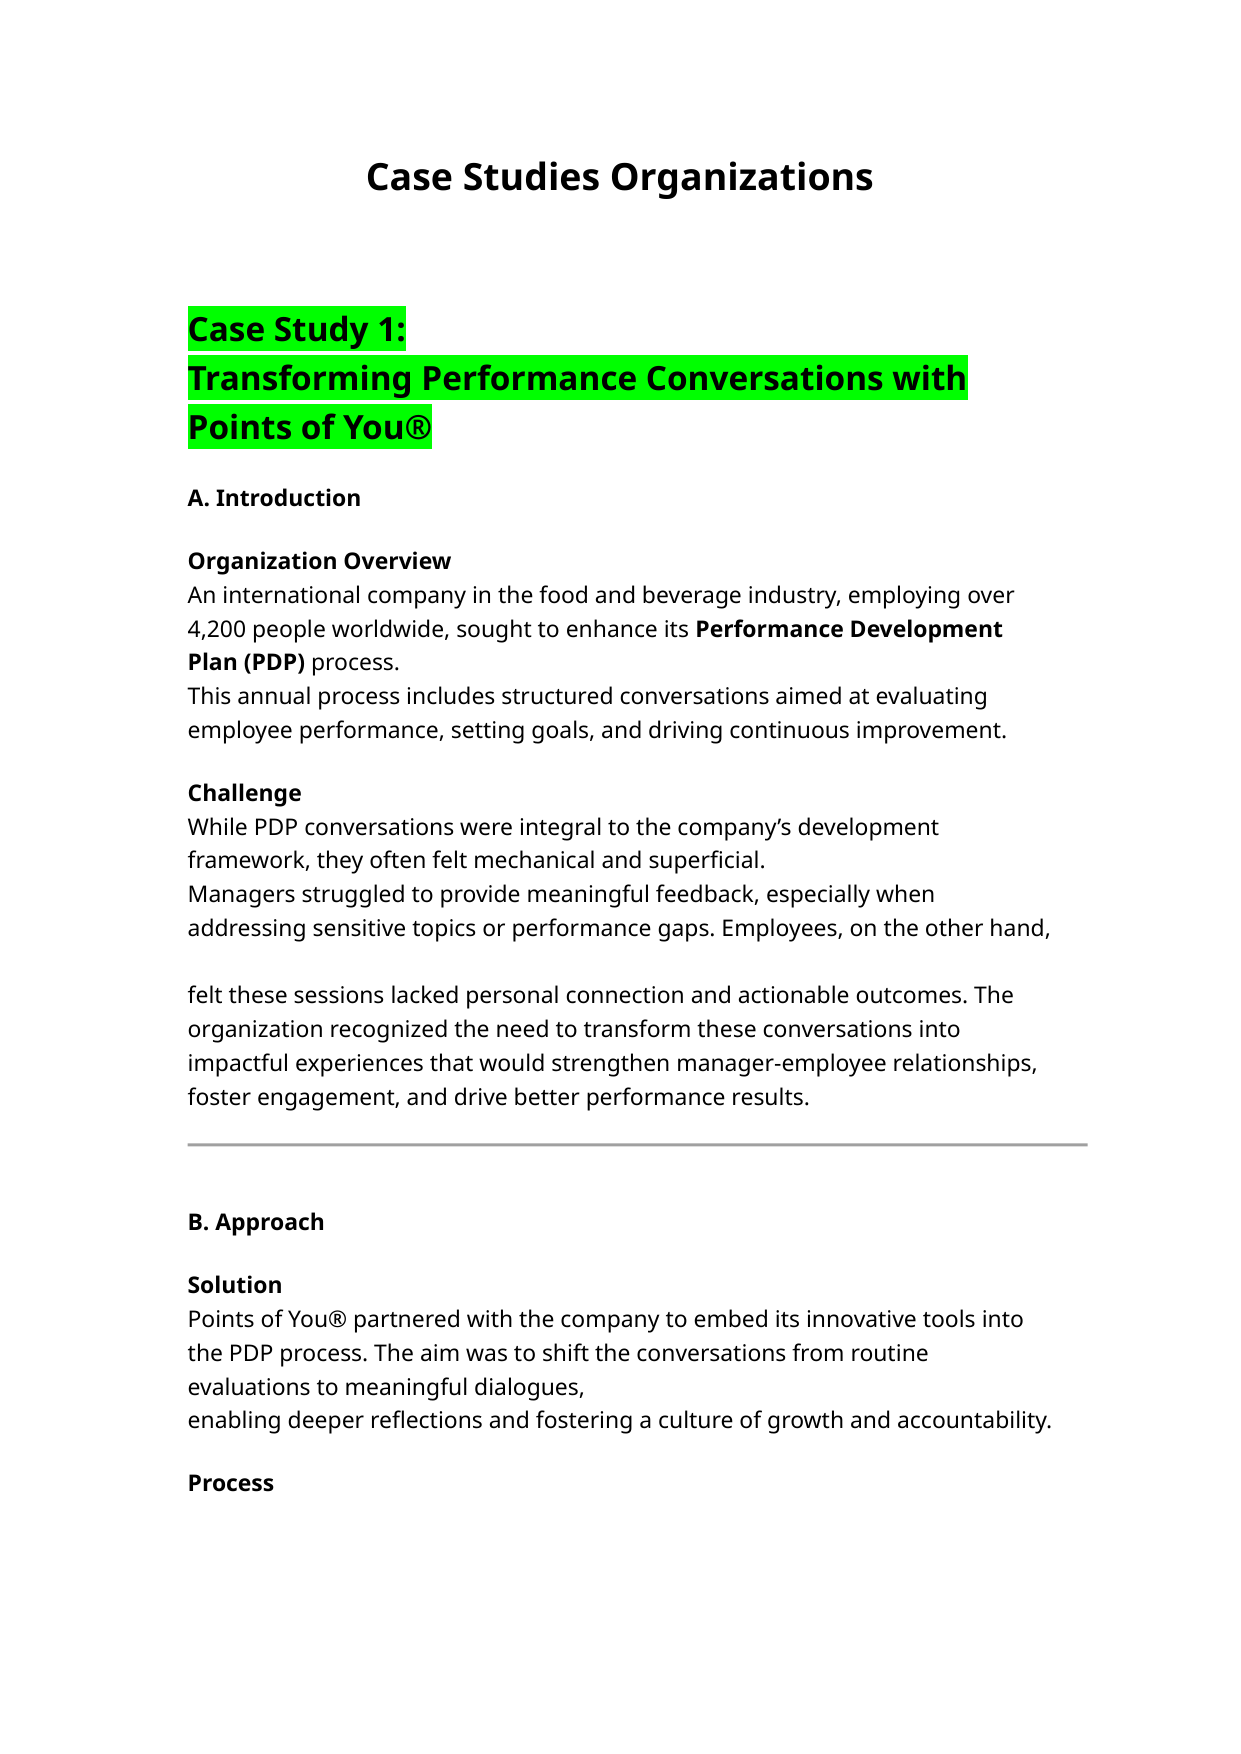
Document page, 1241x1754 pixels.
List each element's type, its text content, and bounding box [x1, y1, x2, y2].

text B. Approach [187, 1206, 1053, 1237]
text Solution Points of You® partnered with the company to embed its innovative tools into the PDP process. The aim was to shift the conversations from routine evaluations to meaningful dialogues, enabling deeper reflections and fostering a culture of growth and accountability. [187, 1269, 1053, 1435]
text Case Studies Organizations [187, 150, 1053, 201]
text Organization Overview An international company in the food and beverage industry, employing over 4,200 people worldwide, sought to enhance its Performance Development Plan (PDP) process. This annual process includes structured conversations aimed at evaluating employee performance, setting goals, and driving continuous improvement. [187, 545, 1053, 745]
text Case Study 1: Transforming Performance Conversations with Points of You® [187, 306, 1053, 449]
text Process [187, 1467, 1053, 1498]
text A. Introduction [187, 482, 1053, 513]
text Challenge While PDP conversations were integral to the company’s development framework, they often felt mechanical and superficial. Managers struggled to provide meaningful feedback, especially when addressing sensitive topics or performance gaps. Employees, on the other hand, felt these sessions lacked personal connection and actionable outcomes. The organization recognized the need to transform these conversations into impactful experiences that would strengthen manager-employee relationships, foster engagement, and drive better performance results. [187, 777, 1053, 1112]
